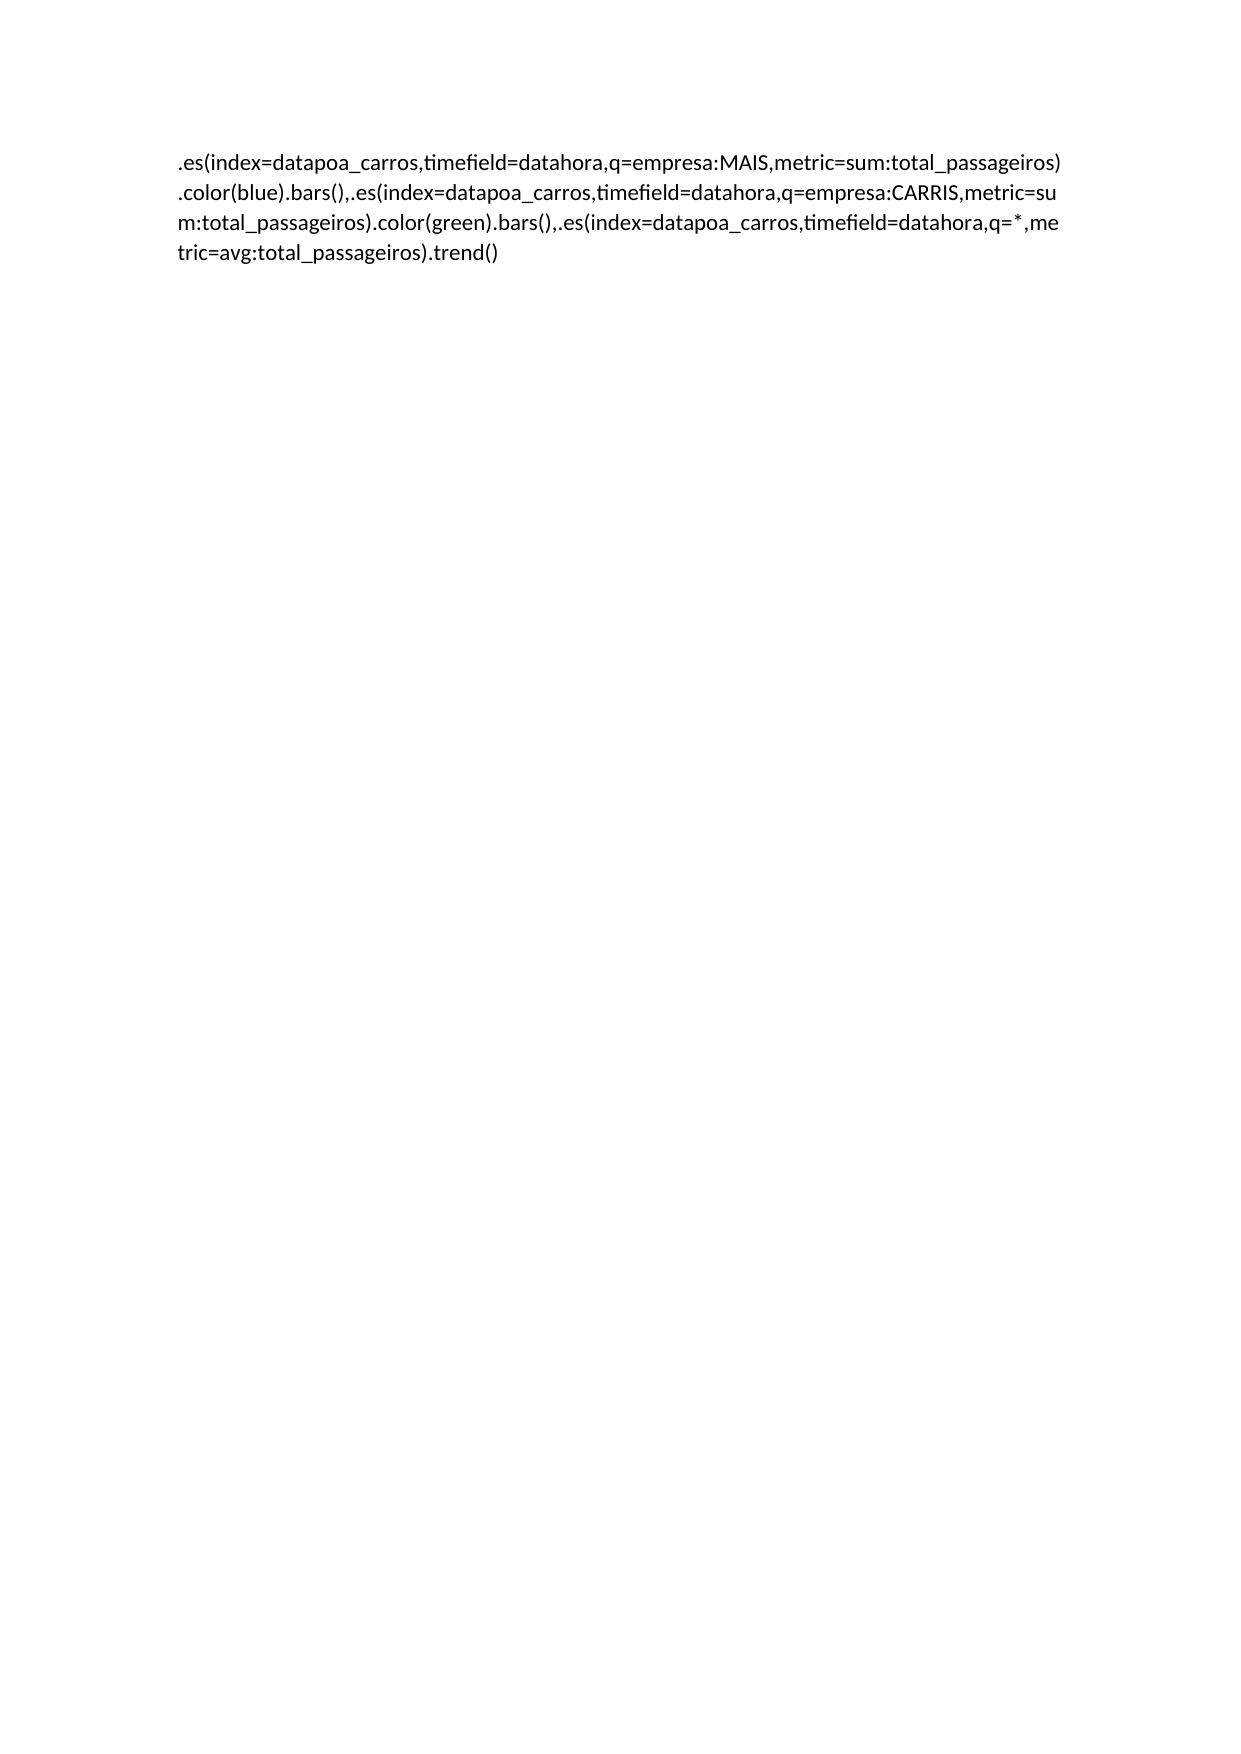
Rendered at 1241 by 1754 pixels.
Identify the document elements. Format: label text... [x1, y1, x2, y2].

list .es(index=datapoa_carros,timefield=datahora,q=empresa:MAIS,metric=sum:total_passageiros).color(blue).bars(),.es(index=datapoa_carros,timefield=datahora,q=empresa:CARRIS,metric=sum:total_passageiros).color(green).bars(),.es(index=datapoa_carros,timefield=datahora,q=*,metric=avg:total_passageiros).trend() [177, 148, 1063, 266]
